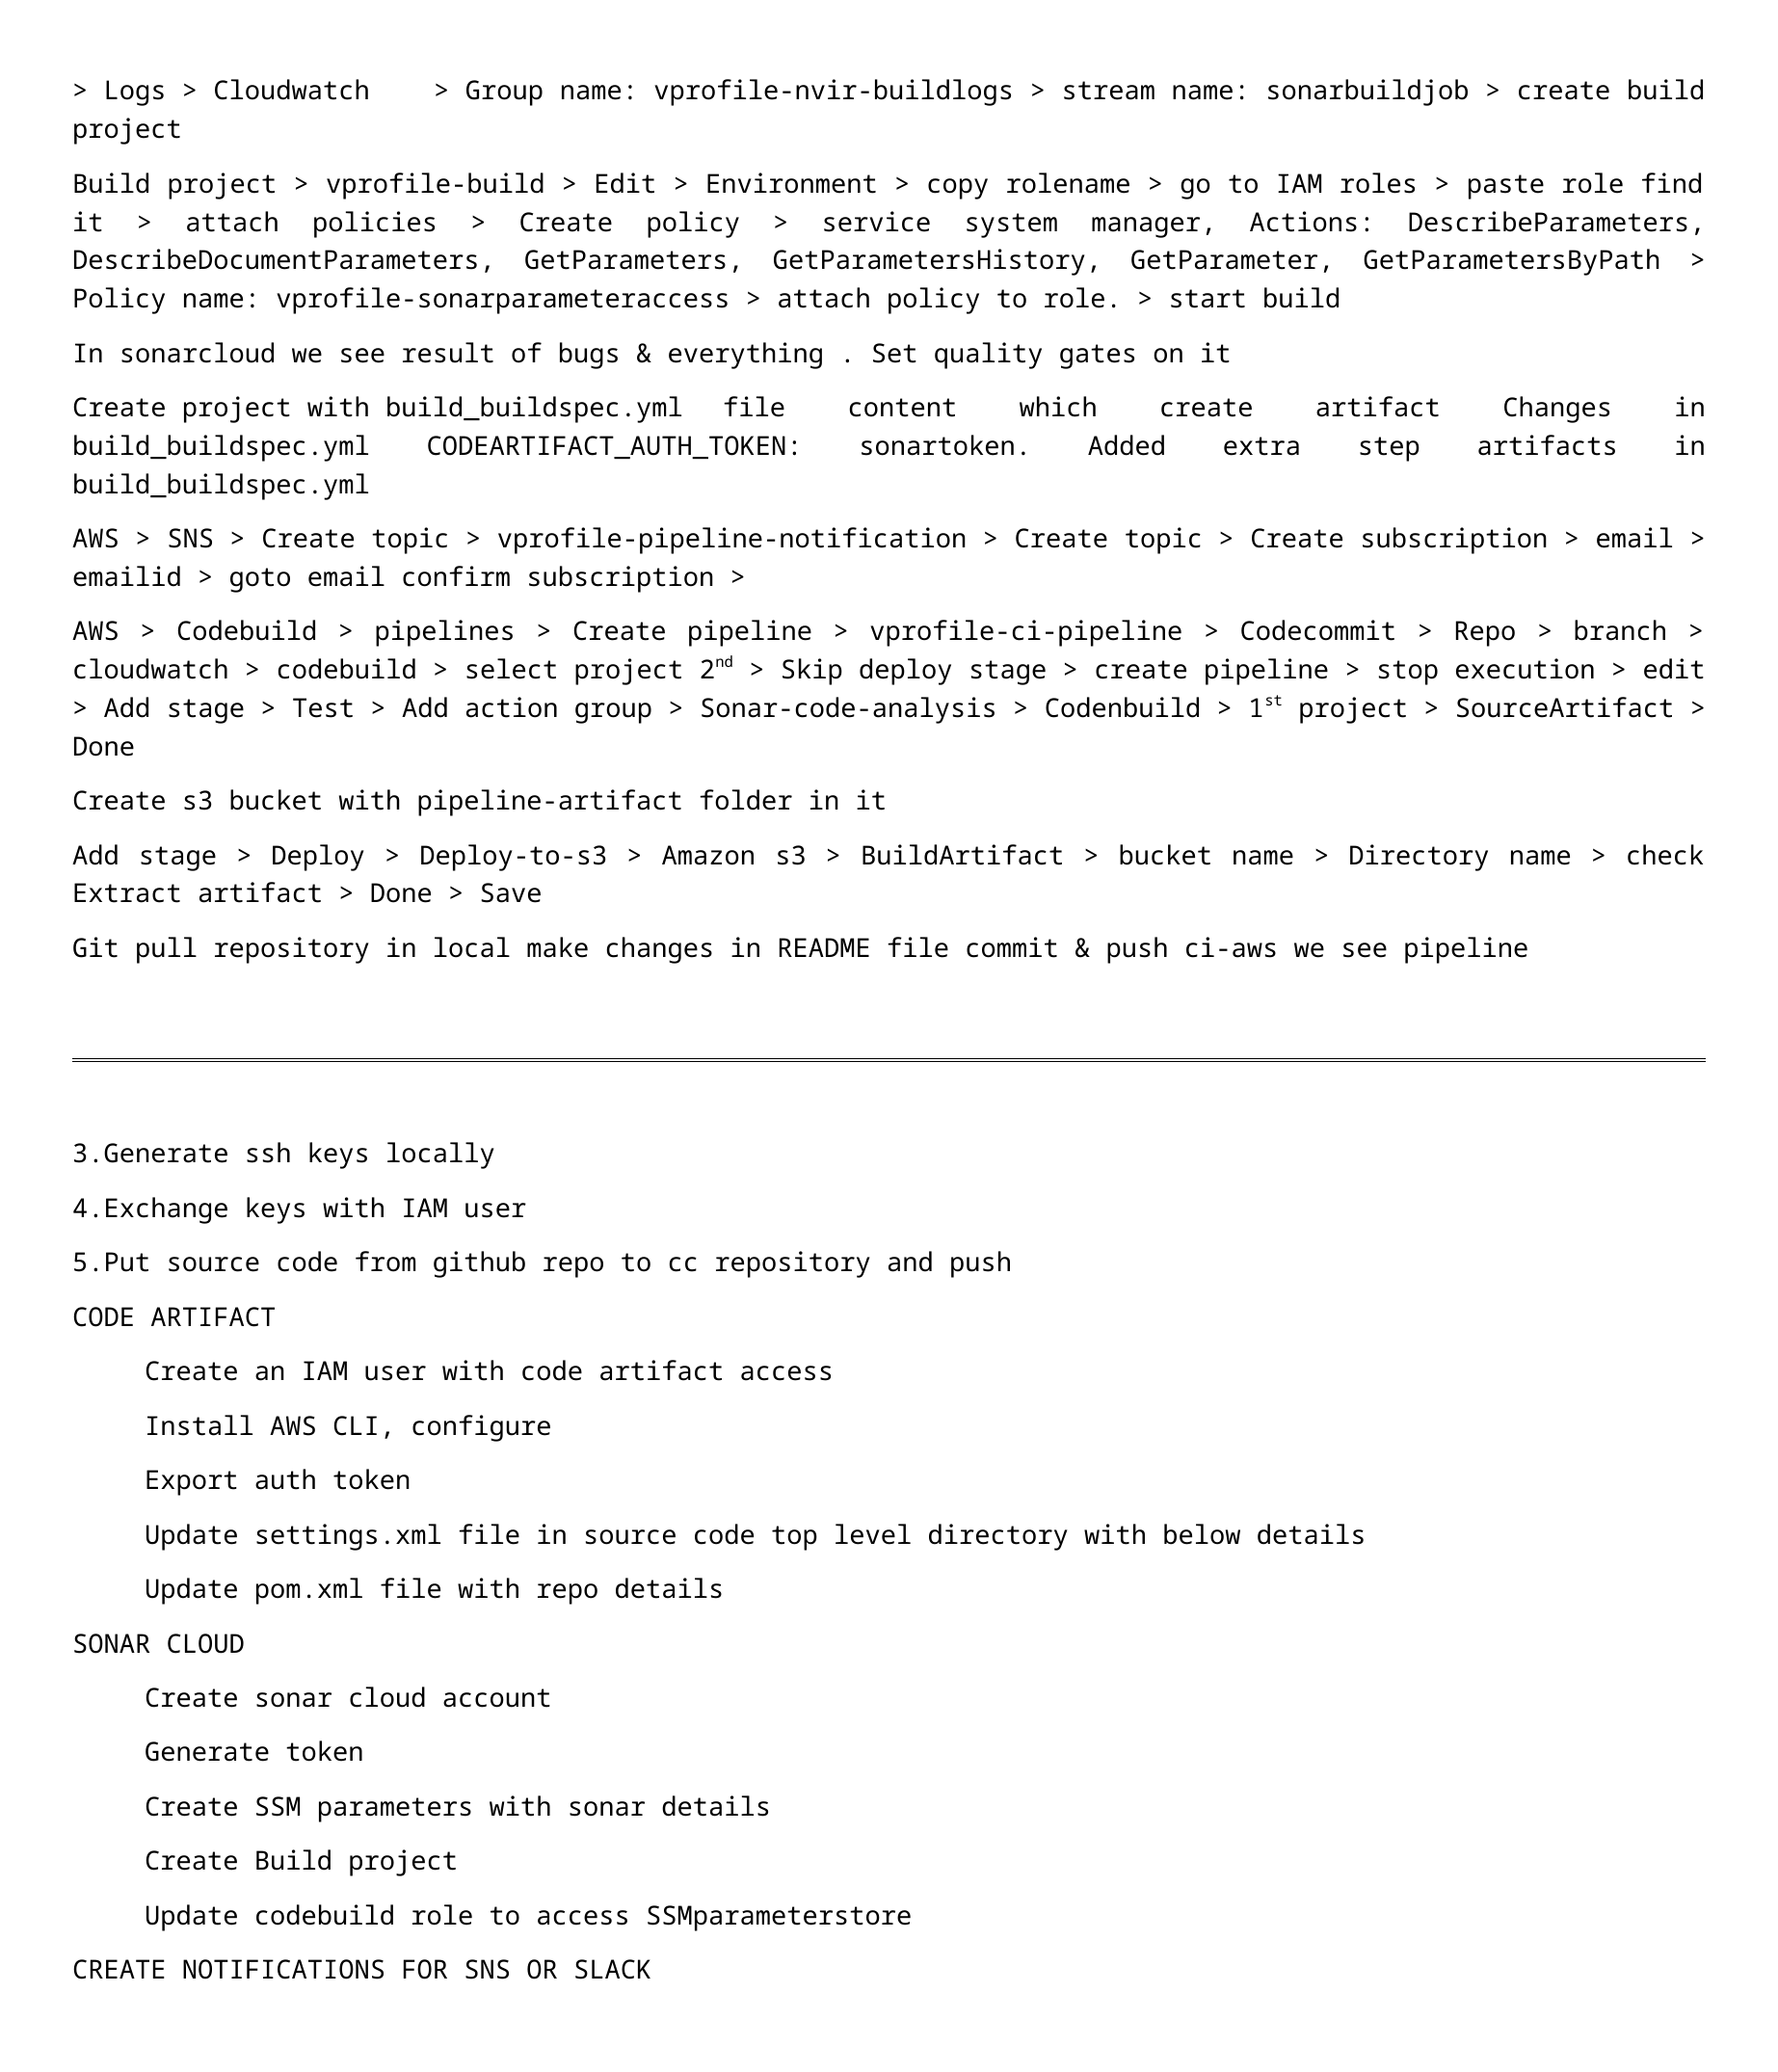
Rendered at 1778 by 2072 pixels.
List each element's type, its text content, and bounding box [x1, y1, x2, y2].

text AWS > SNS > Create topic > vprofile-pipeline-notification > Create topic > Create subscription > email > emailid > goto email confirm subscription > [72, 519, 1706, 594]
text Create sonar cloud account [72, 1679, 1706, 1714]
text Create an IAM user with code artifact access [72, 1353, 1706, 1389]
text Install AWS CLI, configure [72, 1407, 1706, 1443]
text Update pom.xml file with repo details [72, 1570, 1706, 1606]
text 4.Exchange keys with IAM user [72, 1189, 1706, 1225]
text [72, 1897, 1706, 1932]
text Git pull repository in local make changes in README file commit & push ci-aws we see pipeline [72, 929, 1706, 965]
text Generate token [72, 1734, 1706, 1769]
text Create project with build_buildspec.yml file content which create artifact Changes in build_buildspec.yml CODEARTIFACT_AUTH_TOKEN: sonartoken. Added extra step artifacts in build_buildspec.yml [72, 388, 1706, 501]
text 3.Generate ssh keys locally [72, 1135, 1706, 1171]
text AWS > Codebuild > pipelines > Create pipeline > vprofile-ci-pipeline > Codecommit > Repo > branch > cloudwatch > codebuild > select project 2nd > Skip deploy stage > create pipeline > stop execution > edit > Add stage > Test > Add action group > Sonar-code-analysis > Codenbuild > 1st project > SourceArtifact > Done [72, 613, 1706, 763]
text Update settings.xml file in source code top level directory with below details [72, 1516, 1706, 1552]
text CODE ARTIFACT [72, 1298, 1706, 1334]
text Create Build project [72, 1843, 1706, 1878]
text Add stage > Deploy > Deploy-to-s3 > Amazon s3 > BuildArtifact > bucket name > Directory name > check Extract artifact > Done > Save [72, 837, 1706, 911]
text Create s3 bucket with pipeline-artifact folder in it [72, 783, 1706, 817]
text Build project > vprofile-build > Edit > Environment > copy rolename > go to IAM roles > paste role find it > attach policies > Create policy > service system manager, Actions: DescribeParameters, DescribeDocumentParameters, GetParameters, GetParametersHistory, GetParameter, GetParametersByPath > Policy name: vprofile-sonarparameteraccess > attach policy to role. > start build [72, 165, 1706, 315]
text Create SSM parameters with sonar details [72, 1788, 1706, 1823]
text 5.Put source code from github repo to cc repository and push [72, 1244, 1706, 1280]
text > Logs > Cloudwatch > Group name: vprofile-nvir-buildlogs > stream name: sonarbuildjob > create build project [72, 72, 1706, 146]
text CREATE NOTIFICATIONS FOR SNS OR SLACK [72, 1952, 1706, 1987]
text SONAR CLOUD [72, 1625, 1706, 1660]
text In sonarcloud we see result of bugs & everything . Set quality gates on it [72, 334, 1706, 370]
text Export auth token [72, 1462, 1706, 1497]
